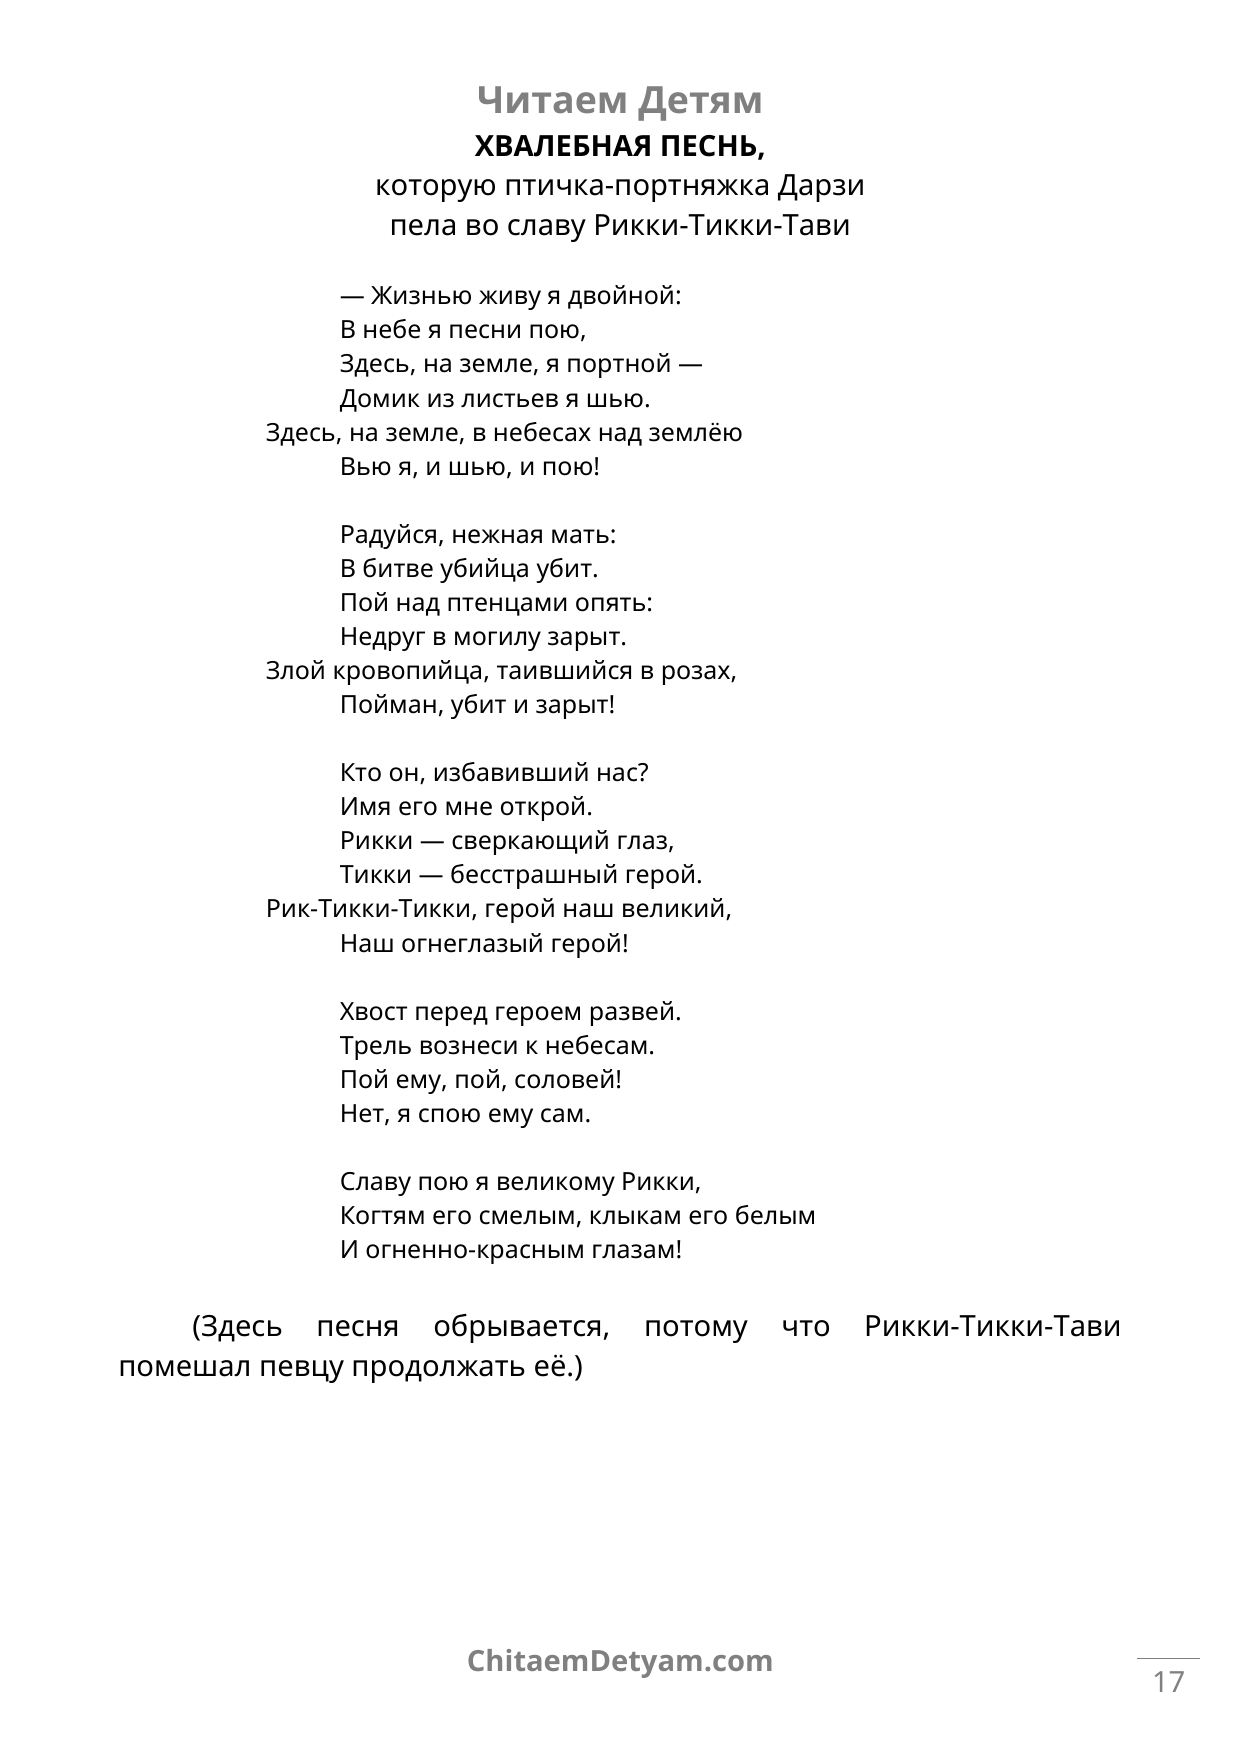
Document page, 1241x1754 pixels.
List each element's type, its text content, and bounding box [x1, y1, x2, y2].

text Трель вознеси к небесам. [266, 1027, 1122, 1061]
text Пойман, убит и зарыт! [266, 687, 1122, 721]
text И огненно-красным глазам! [266, 1232, 1122, 1266]
text В небе я песни пою, [266, 312, 1122, 346]
text Рикки — сверкающий глаз, [266, 823, 1122, 857]
text (Здесь песня обрывается, потому что Рикки-Тикки-Тави помешал певцу продолжать её.) [118, 1306, 1122, 1385]
text Домик из листьев я шью. [266, 380, 1122, 414]
text Радуйся, нежная мать: [266, 516, 1122, 551]
text Рик-Тикки-Тикки, герой наш великий, [266, 891, 1122, 925]
text Здесь, на земле, в небесах над землёю [266, 414, 1122, 448]
text Славу пою я великому Рикки, [266, 1164, 1122, 1198]
text Здесь, на земле, я портной — [266, 346, 1122, 380]
text которую птичка-портняжка Дарзи пела во славу Рикки-Тикки-Тави [118, 164, 1122, 244]
text Наш огнеглазый герой! [266, 925, 1122, 959]
text Пой над птенцами опять: [266, 584, 1122, 619]
text Пой ему, пой, соловей! [266, 1061, 1122, 1096]
text ХВАЛЕБНАЯ ПЕСНЬ, [118, 125, 1122, 164]
text Злой кровопийца, таившийся в розах, [266, 653, 1122, 687]
text Нет, я спою ему сам. [266, 1096, 1122, 1129]
text Хвост перед героем развей. [266, 993, 1122, 1027]
text Имя его мне открой. [266, 789, 1122, 823]
text — Жизнью живу я двойной: [266, 278, 1122, 312]
text Когтям его смелым, клыкам его белым [266, 1198, 1122, 1232]
text Кто он, избавивший нас? [266, 755, 1122, 789]
text В битве убийца убит. [266, 551, 1122, 584]
text Вью я, и шью, и пою! [266, 448, 1122, 482]
text Тикки — бесстрашный герой. [266, 857, 1122, 891]
text Недруг в могилу зарыт. [266, 619, 1122, 653]
